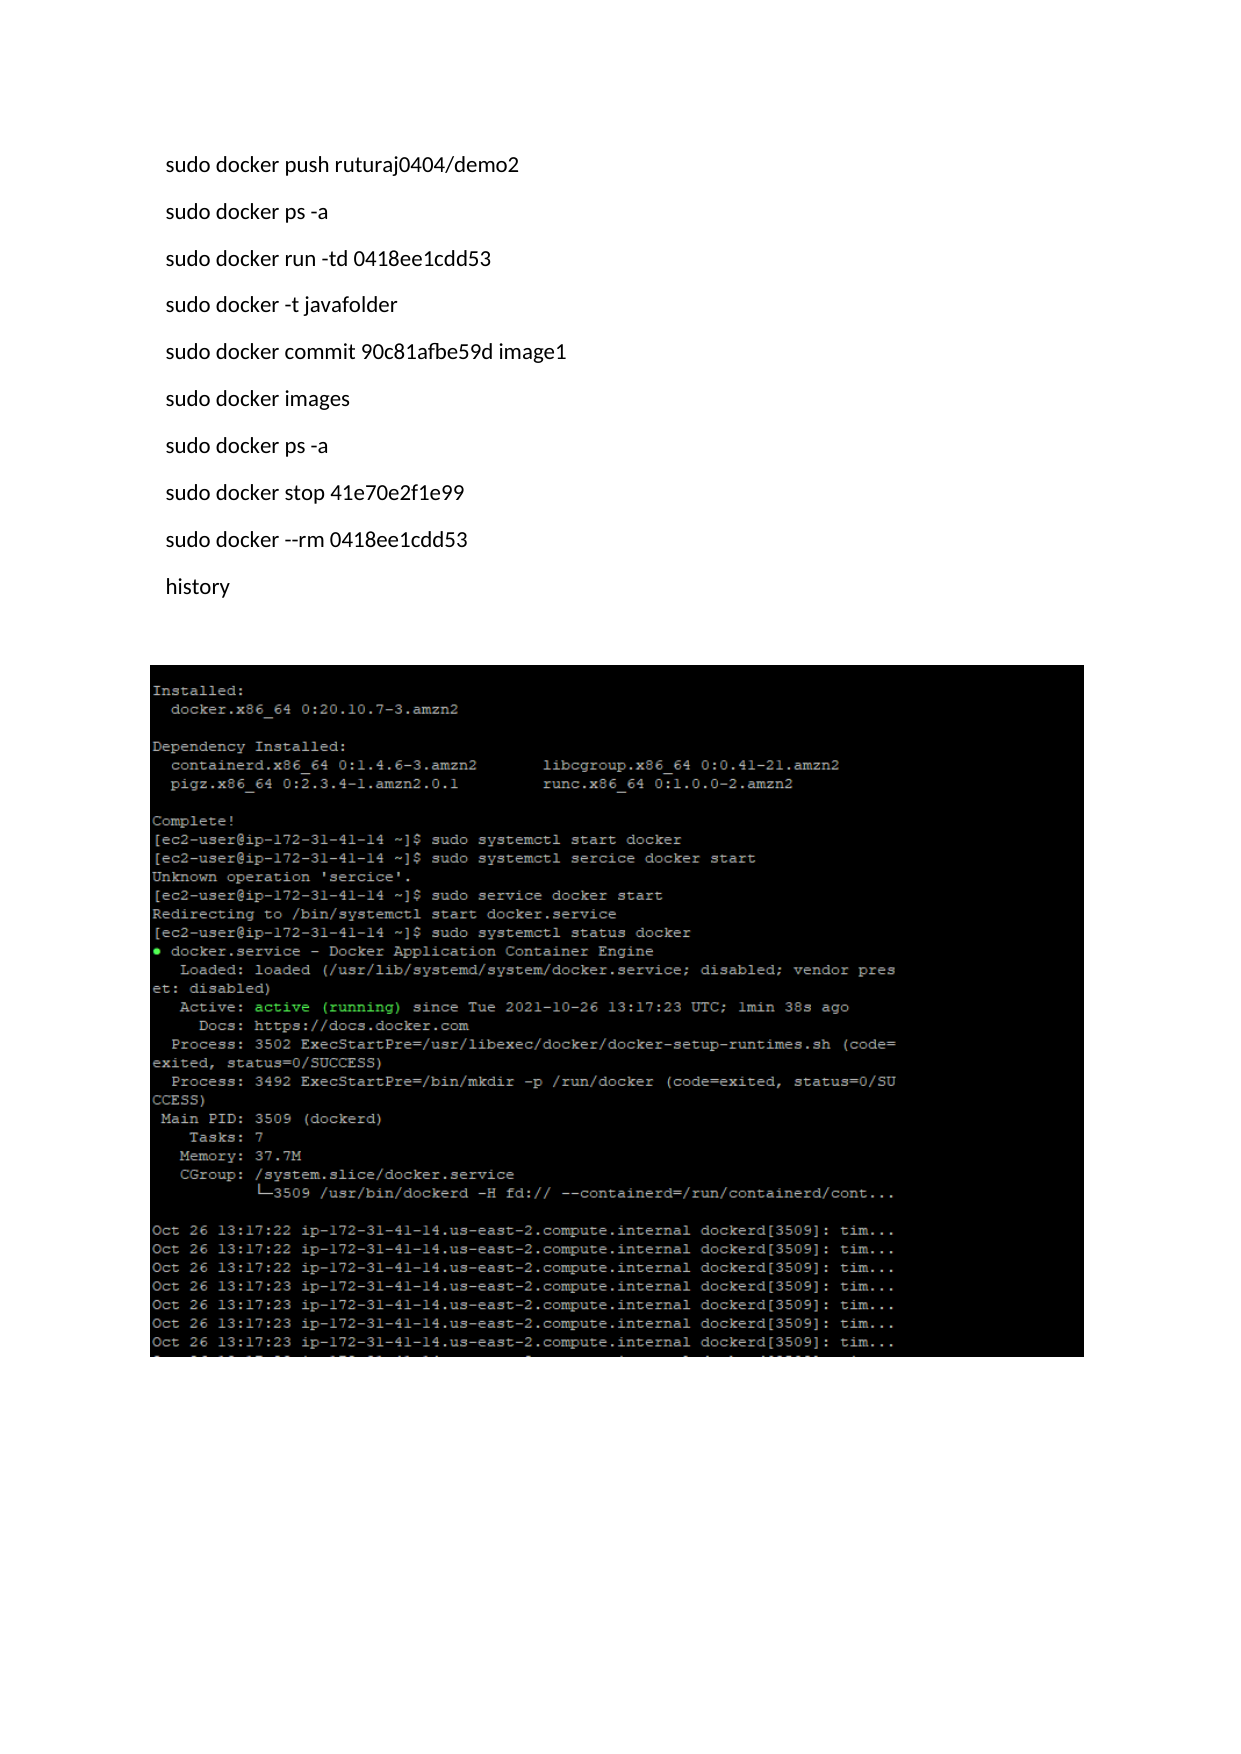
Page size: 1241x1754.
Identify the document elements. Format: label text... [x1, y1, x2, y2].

text sudo docker ps -a [150, 431, 1090, 459]
text sudo docker -t javafolder [150, 291, 1090, 319]
text sudo docker ps -a [150, 197, 1090, 225]
picture [150, 665, 1084, 1357]
text sudo docker images [150, 384, 1090, 412]
text history [150, 572, 1090, 600]
text sudo docker stop 41e70e2f1e99 [150, 478, 1090, 506]
text sudo docker push ruturaj0404/demo2 [150, 150, 1090, 178]
text sudo docker --rm 0418ee1cdd53 [150, 525, 1090, 553]
text sudo docker commit 90c81afbe59d image1 [150, 337, 1090, 366]
text sudo docker run -td 0418ee1cdd53 [150, 244, 1090, 272]
